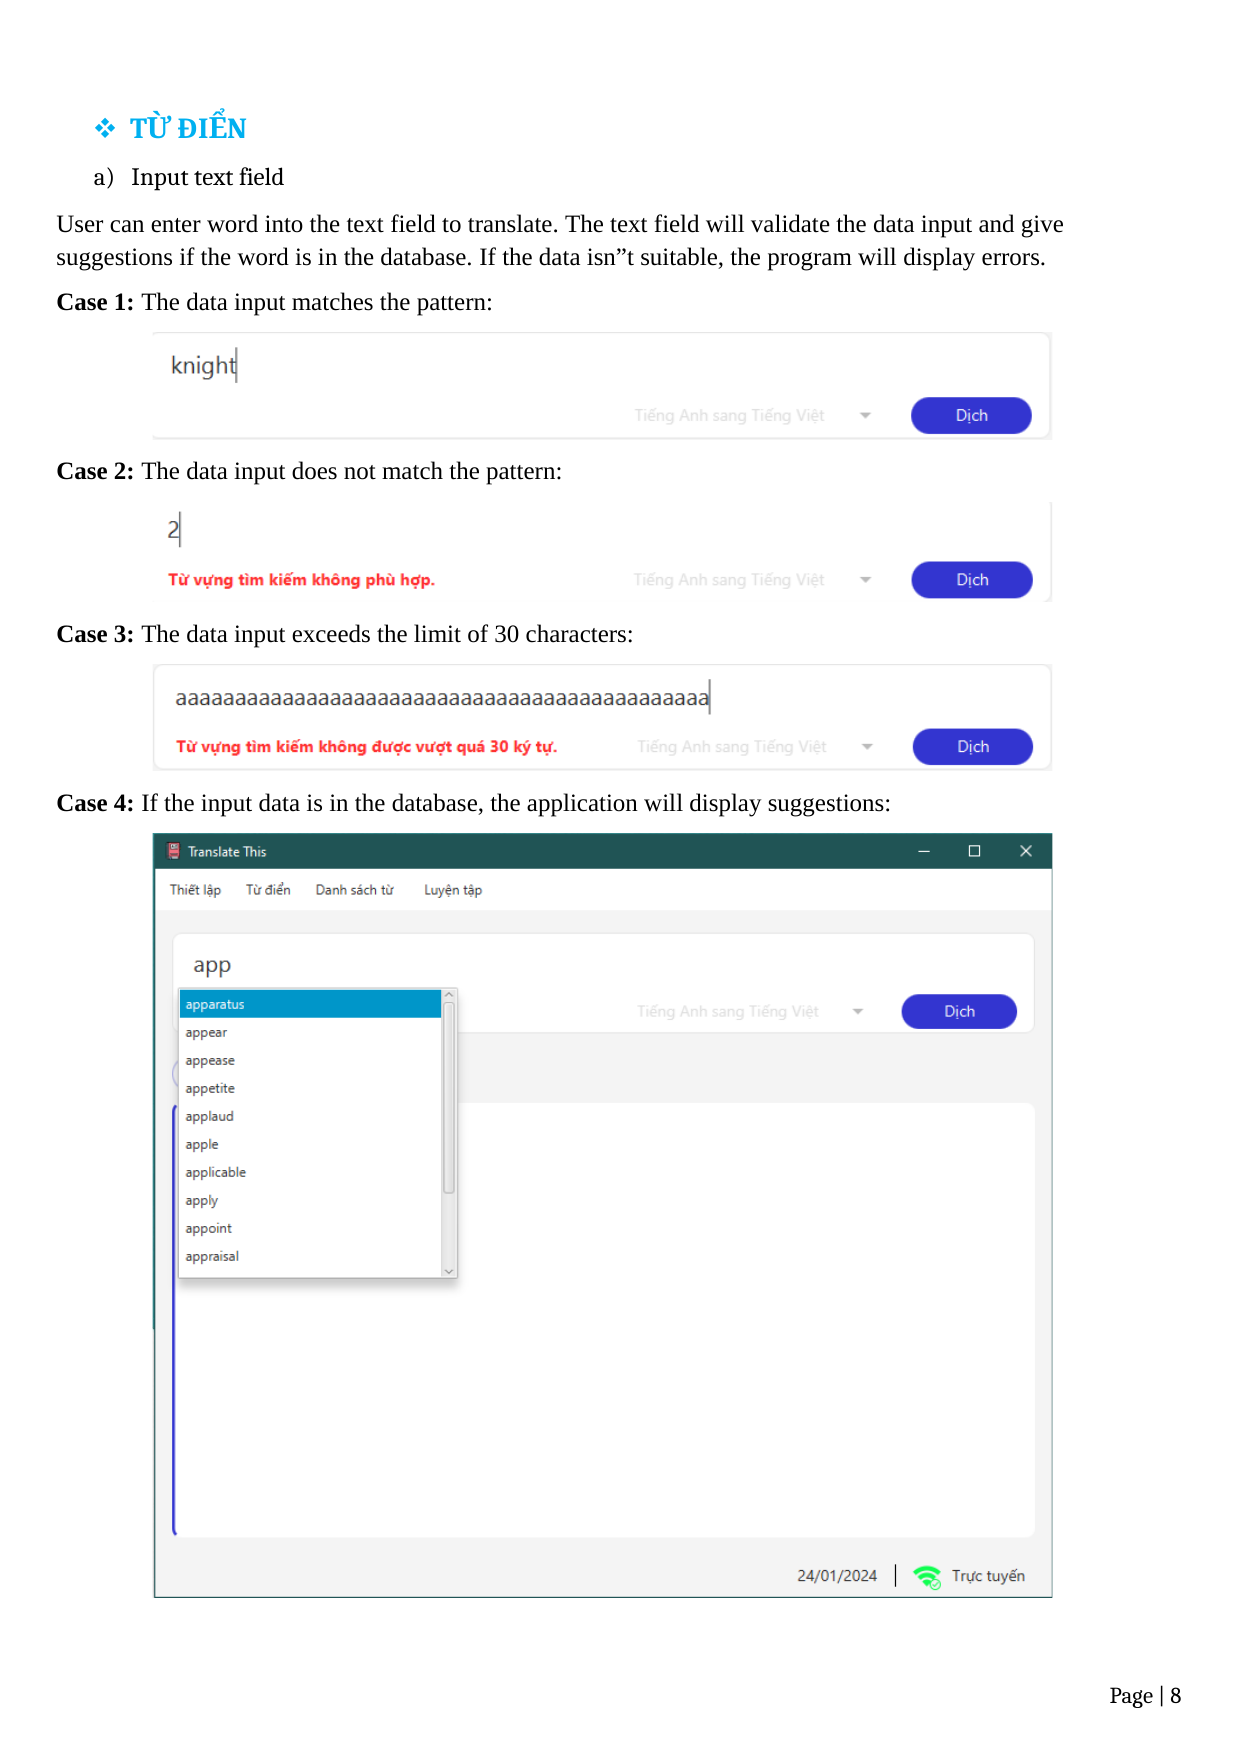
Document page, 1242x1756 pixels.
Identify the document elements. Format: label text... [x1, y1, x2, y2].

picture [152, 833, 1053, 1598]
subtitle TỪ ĐIỂN [92, 112, 1181, 146]
picture [152, 502, 1053, 602]
picture [152, 332, 1053, 440]
text Case 4: If the input data is in the database, the application will display suggestions: [56, 788, 1148, 817]
text Case 3: The data input exceeds the limit of 30 characters: [56, 619, 1148, 648]
text User can enter word into the text field to translate. The text field will validate the data input and give suggestions if the word is in the database. If the data isn”t suitable, the program will display errors. [56, 209, 1149, 271]
text Case 1: The data input matches the pattern: [56, 287, 1148, 316]
picture [152, 664, 1053, 771]
list Input text field [94, 163, 1181, 192]
text Case 2: The data input does not match the pattern: [56, 456, 1148, 485]
